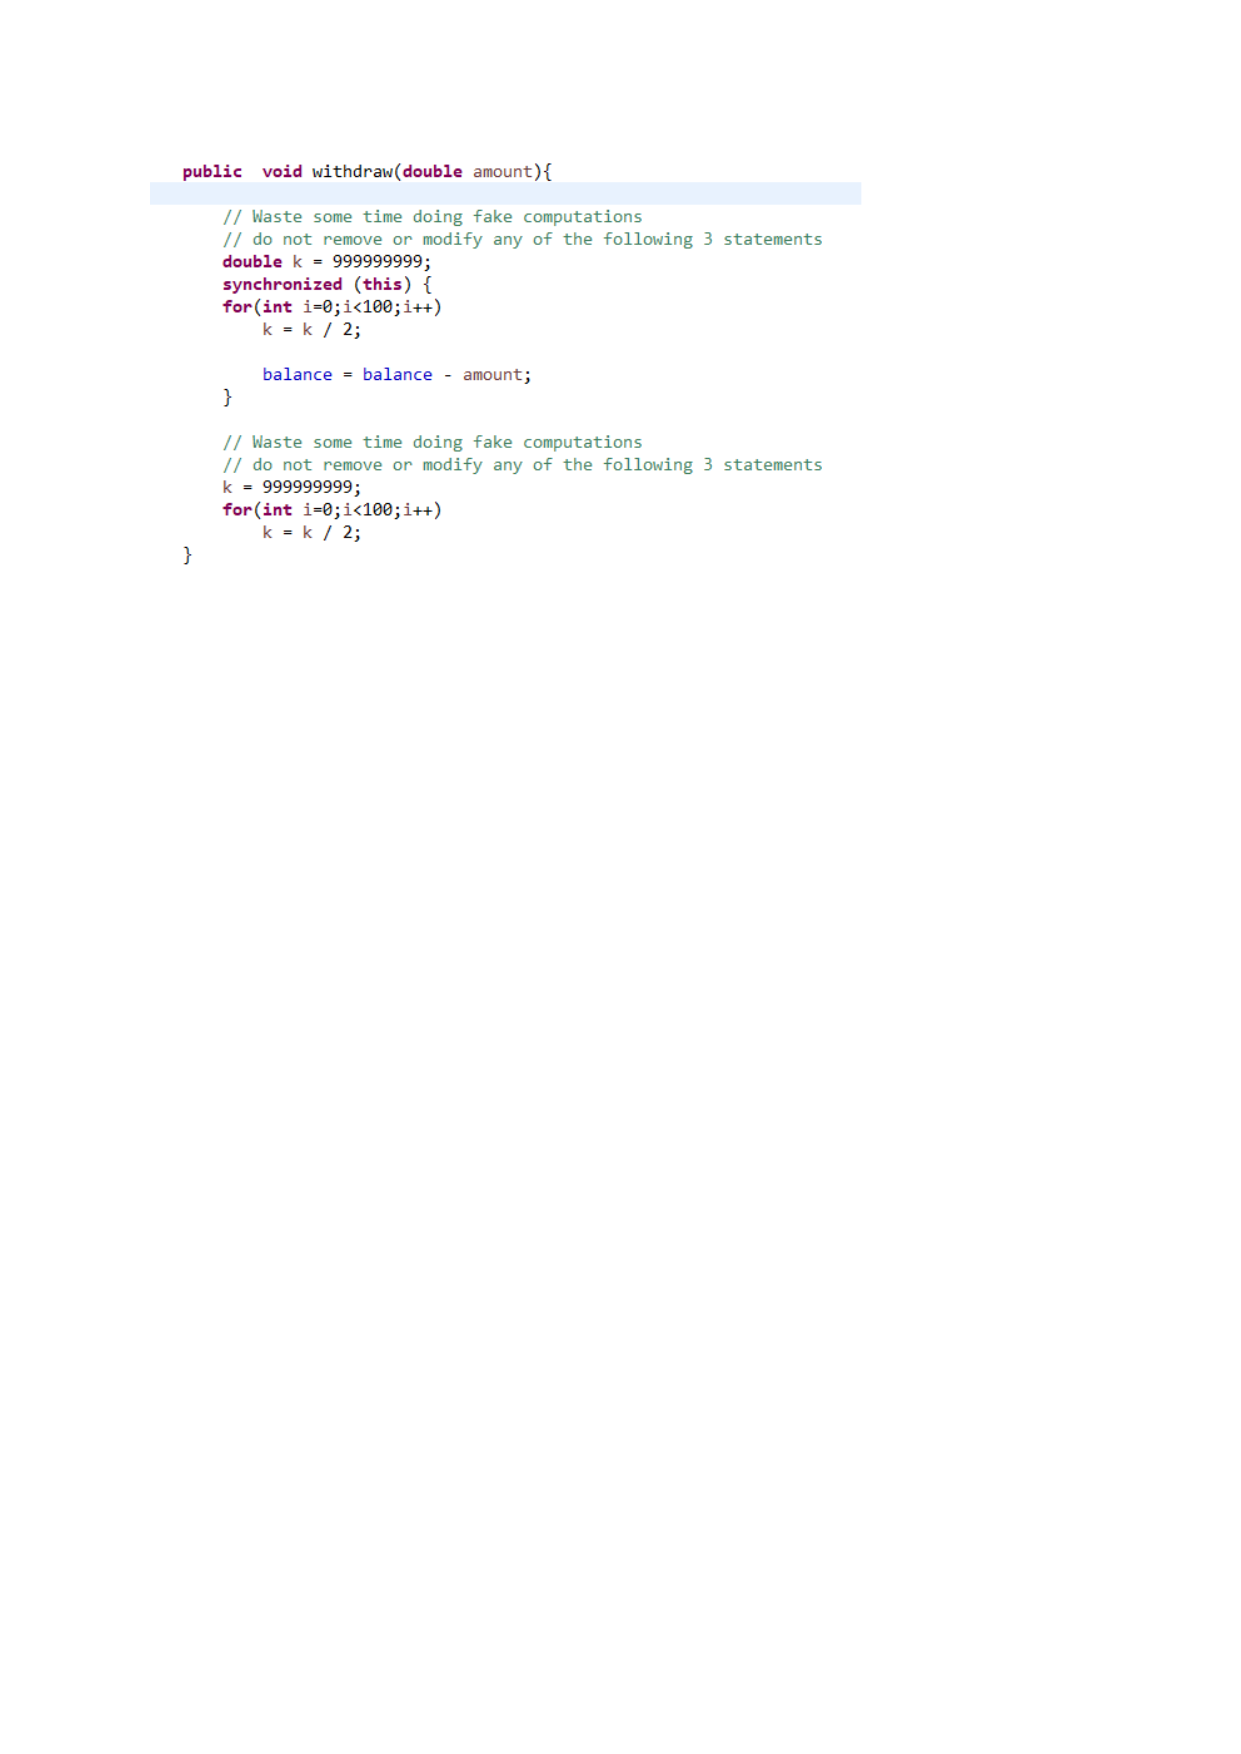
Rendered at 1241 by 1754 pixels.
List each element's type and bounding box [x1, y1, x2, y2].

picture [150, 162, 862, 592]
